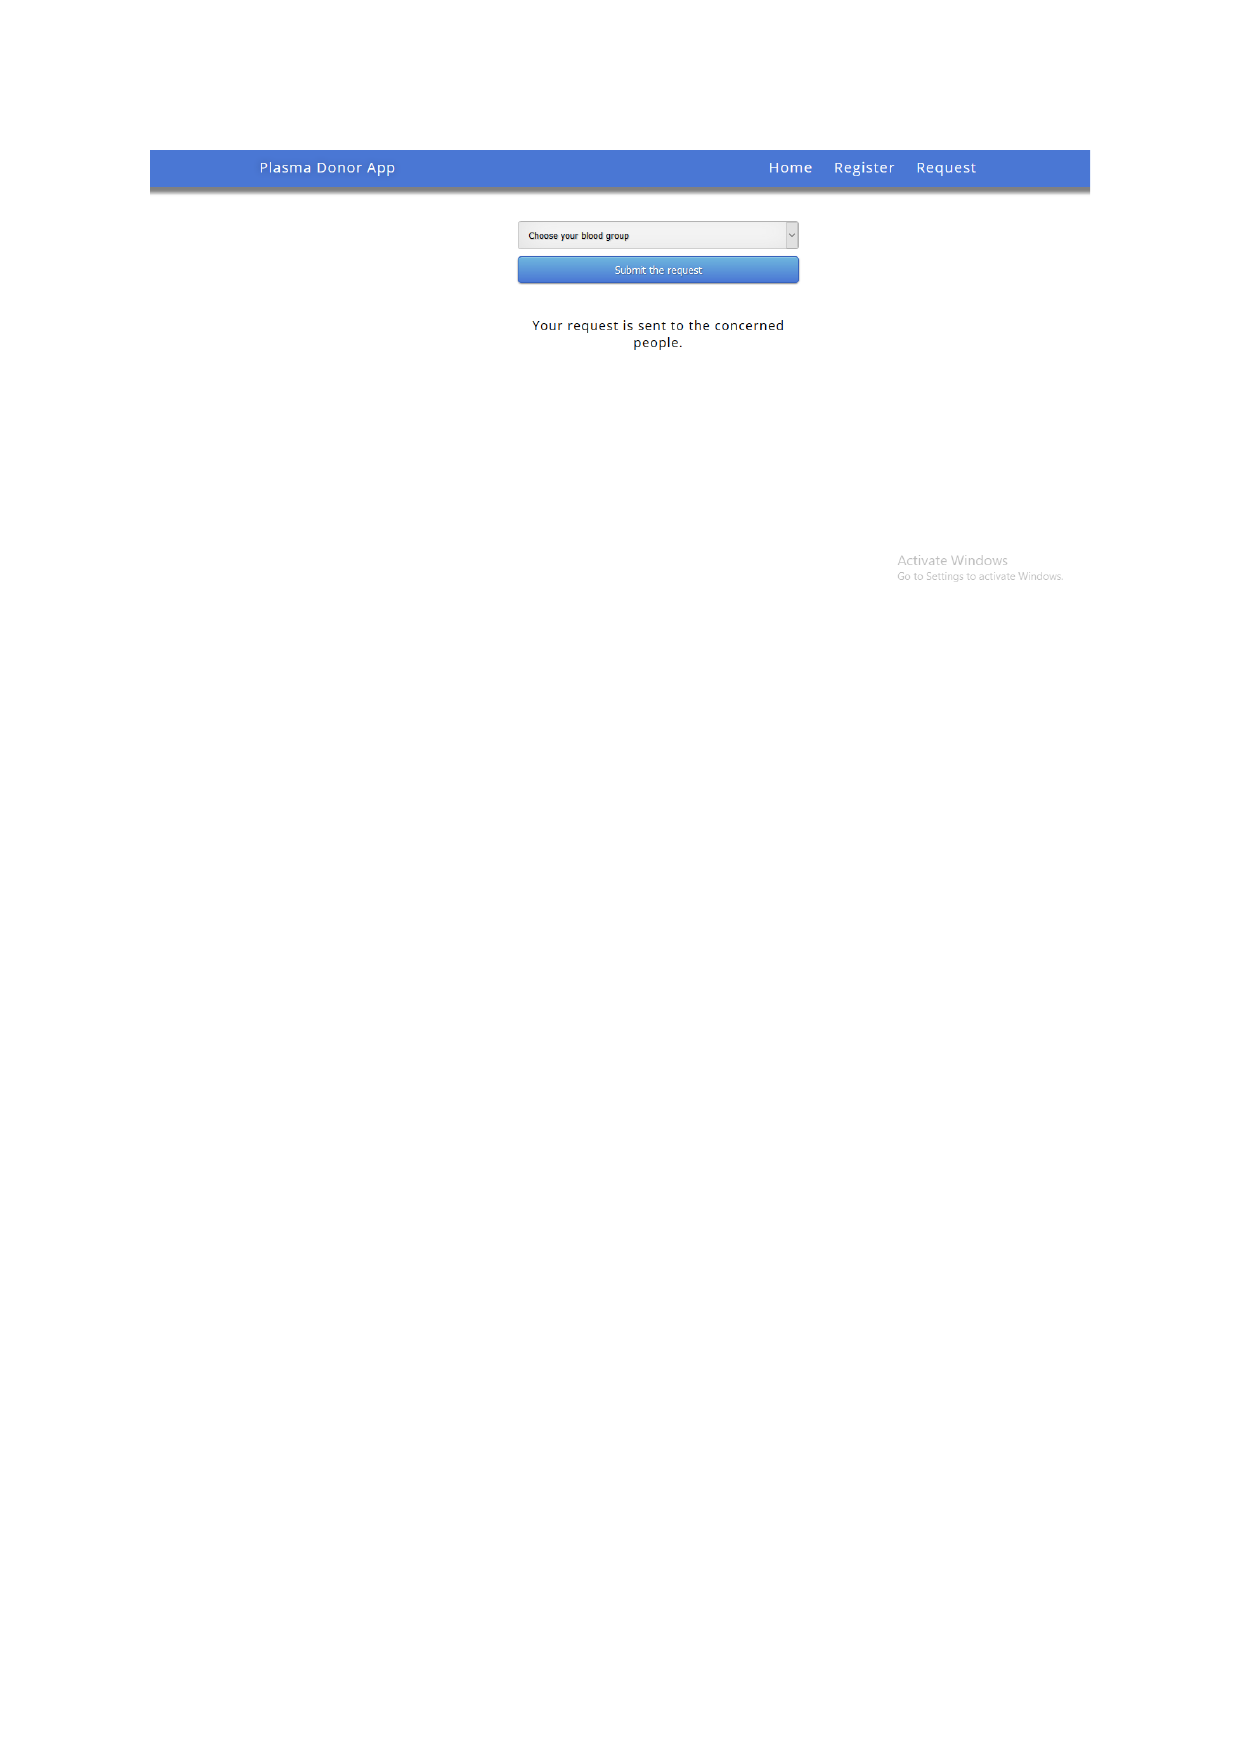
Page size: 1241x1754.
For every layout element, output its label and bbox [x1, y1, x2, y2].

picture [150, 150, 1091, 605]
